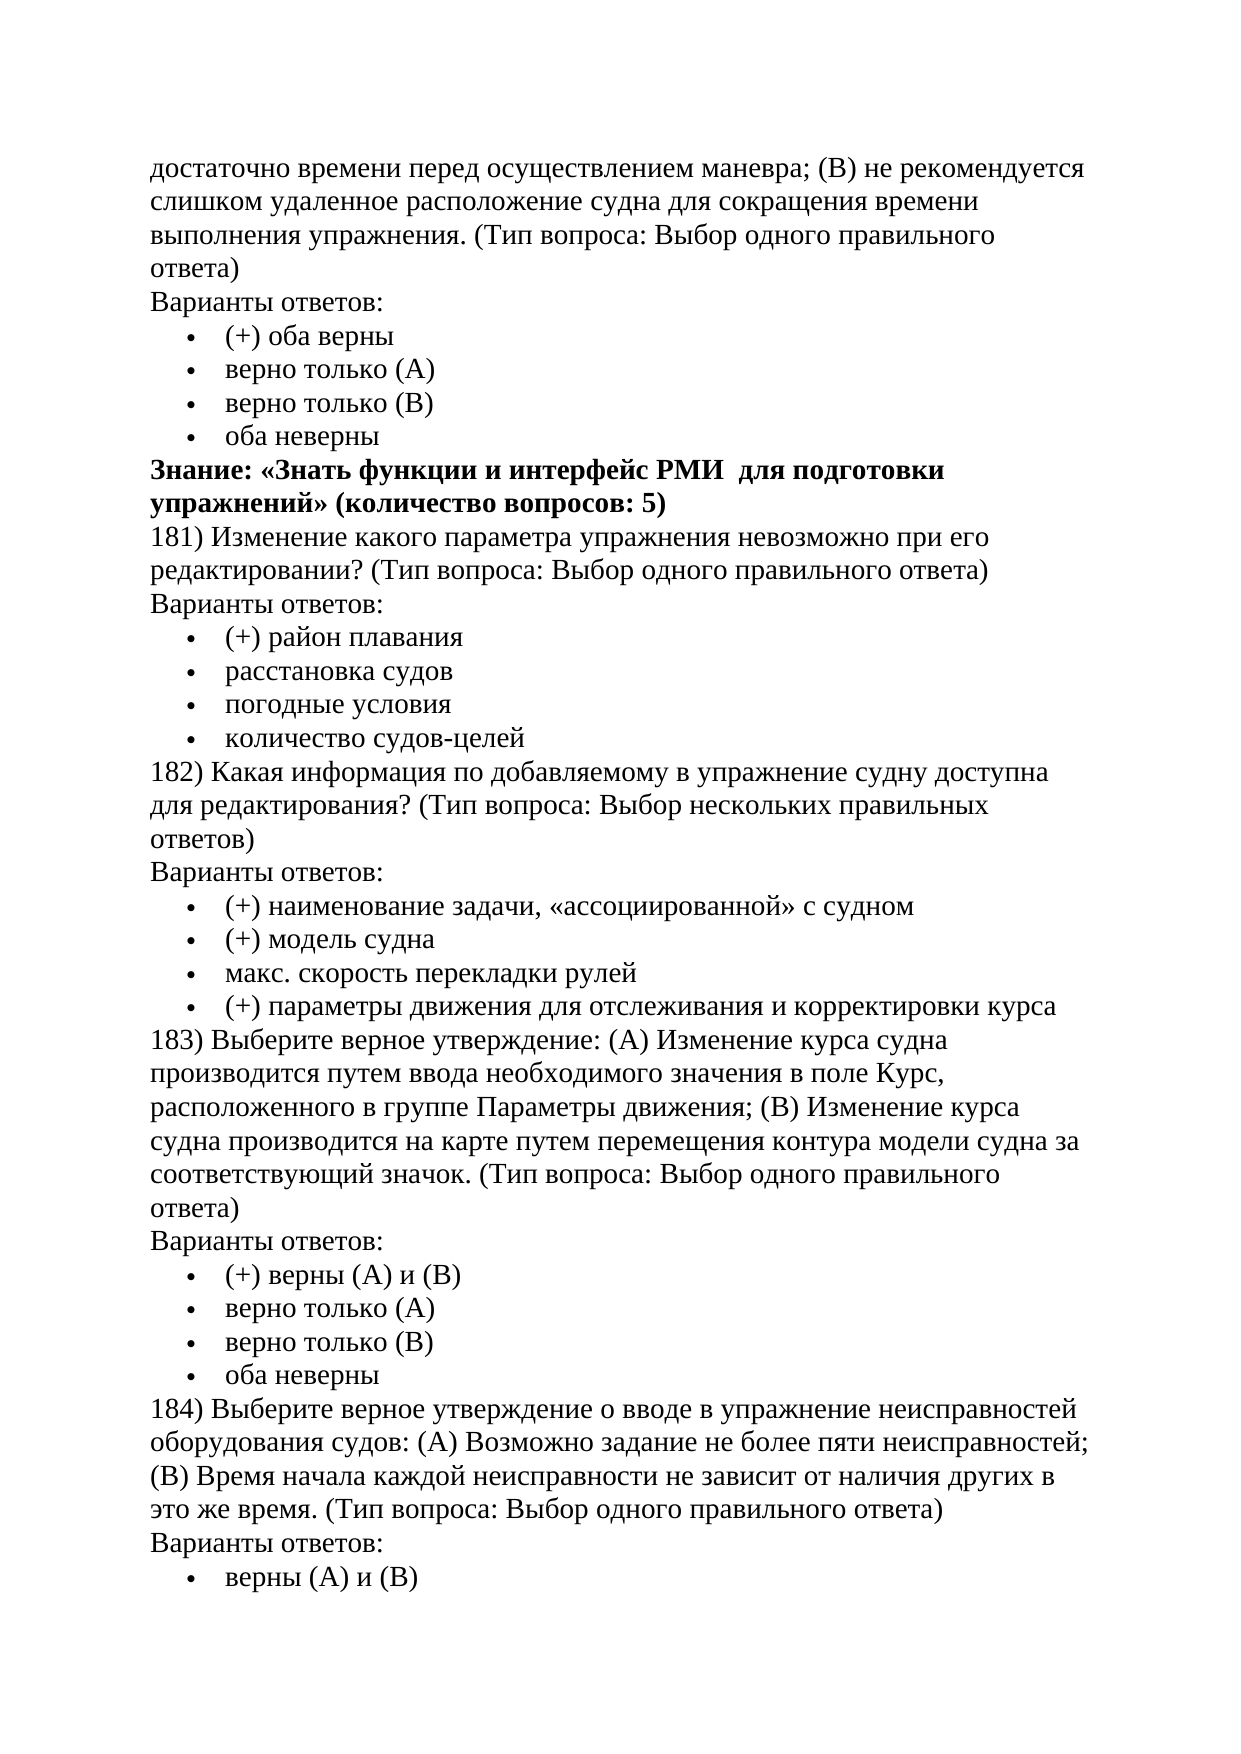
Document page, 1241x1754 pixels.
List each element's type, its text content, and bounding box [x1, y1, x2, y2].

list верны (А) и (В) [187, 1559, 1090, 1592]
list макс. скорость перекладки рулей [187, 955, 1090, 988]
list верно только (А) [187, 1290, 1090, 1324]
list (+) параметры движения для отслеживания и корректировки курса [187, 988, 1090, 1022]
list оба неверны [187, 418, 1090, 452]
list количество судов-целей [187, 720, 1090, 754]
list (+) верны (А) и (В) [187, 1257, 1090, 1290]
text Варианты ответов: [150, 284, 1090, 318]
list (+) наименование задачи, «ассоциированной» с судном [187, 888, 1090, 921]
text Варианты ответов: [150, 854, 1090, 888]
text 184) Выберите верное утверждение о вводе в упражнение неисправностей оборудования судов: (А) Возможно задание не более пяти неисправностей; (В) Время начала каждой неисправности не зависит от наличия других в это же время. (Тип вопроса: Выбор одного правильного ответа) [150, 1391, 1090, 1525]
text Варианты ответов: [150, 1223, 1090, 1257]
list верно только (В) [187, 1324, 1090, 1357]
list (+) район плавания [187, 619, 1090, 653]
text Варианты ответов: [150, 1525, 1090, 1559]
list погодные условия [187, 687, 1090, 720]
list (+) оба верны [187, 318, 1090, 351]
list верно только (А) [187, 351, 1090, 385]
text Варианты ответов: [150, 586, 1090, 619]
list оба неверны [187, 1357, 1090, 1391]
list (+) модель судна [187, 921, 1090, 955]
text Знание: «Знать функции и интерфейс РМИ для подготовки упражнений» (количество вопросов: 5) [150, 452, 1090, 519]
text 183) Выберите верное утверждение: (А) Изменение курса судна производится путем ввода необходимого значения в поле Курс, расположенного в группе Параметры движения; (В) Изменение курса судна производится на карте путем перемещения контура модели судна за соответствующий значок. (Тип вопроса: Выбор одного правильного ответа) [150, 1022, 1090, 1223]
text 181) Изменение какого параметра упражнения невозможно при его редактировании? (Тип вопроса: Выбор одного правильного ответа) [150, 519, 1090, 586]
list верно только (В) [187, 385, 1090, 418]
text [150, 150, 1090, 284]
text 182) Какая информация по добавляемому в упражнение судну доступна для редактирования? (Тип вопроса: Выбор нескольких правильных ответов) [150, 754, 1090, 854]
list расстановка судов [187, 653, 1090, 687]
